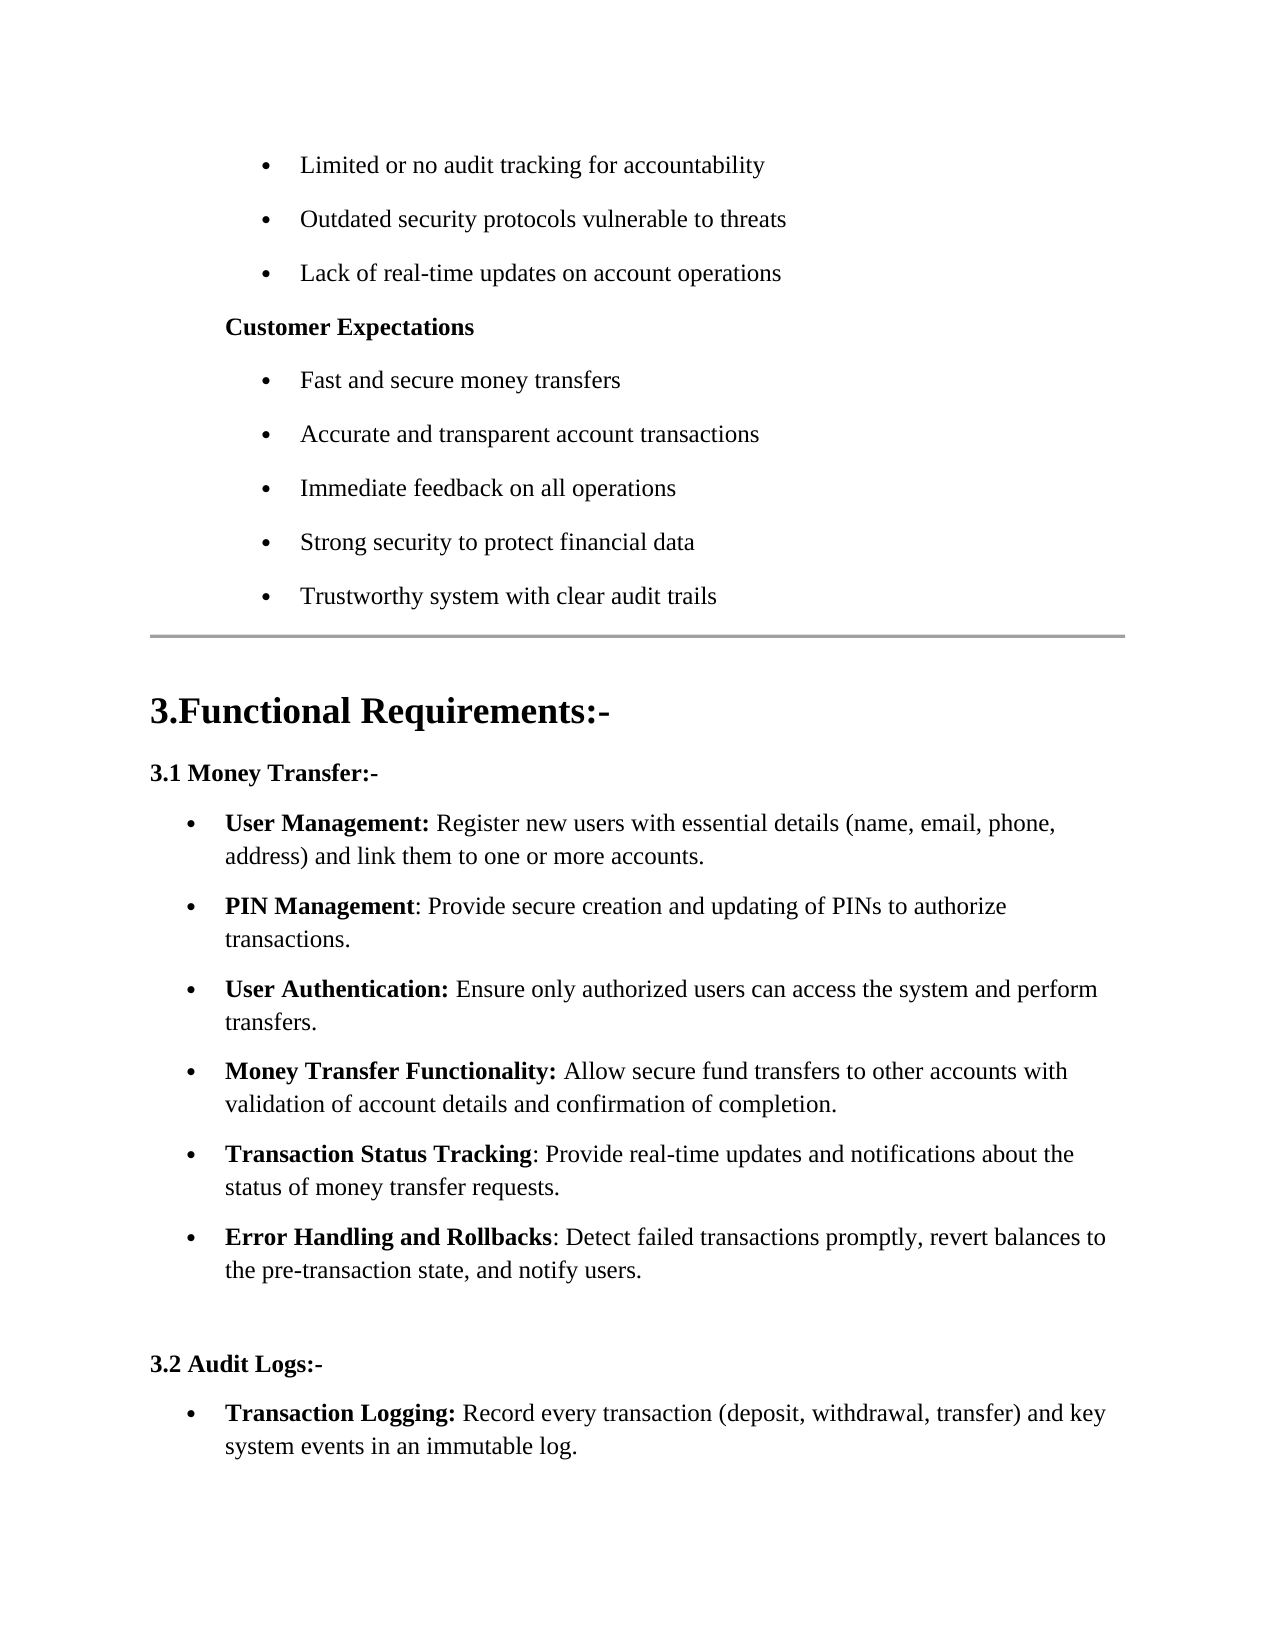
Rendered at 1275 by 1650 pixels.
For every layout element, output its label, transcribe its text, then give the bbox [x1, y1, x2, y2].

list PIN Management: Provide secure creation and updating of PINs to authorize transactions. [187, 891, 1125, 953]
list Fast and secure money transfers [262, 365, 1125, 394]
text 3.1 Money Transfer:- [150, 758, 1125, 787]
list Money Transfer Functionality: Allow secure fund transfers to other accounts with validation of account details and confirmation of completion. [187, 1056, 1125, 1118]
list Accurate and transparent account transactions [262, 419, 1125, 448]
list Strong security to protect financial data [262, 527, 1125, 556]
list User Authentication: Ensure only authorized users can access the system and perform transfers. [187, 974, 1125, 1035]
list Immediate feedback on all operations [262, 473, 1125, 502]
text Customer Expectations [225, 312, 1125, 340]
list Transaction Logging: Record every transaction (deposit, withdrawal, transfer) and key system events in an immutable log. [187, 1398, 1125, 1460]
list Transaction Status Tracking: Provide real-time updates and notifications about the status of money transfer requests. [187, 1139, 1125, 1201]
list Lack of real-time updates on account operations [262, 258, 1125, 286]
text 3.Functional Requirements:- [150, 688, 1125, 731]
list Trustworthy system with clear audit trails [262, 581, 1125, 609]
list User Management: Register new users with essential details (name, email, phone, address) and link them to one or more accounts. [187, 808, 1125, 870]
list Error Handling and Rollbacks: Detect failed transactions promptly, revert balances to the pre-transaction state, and notify users. [187, 1222, 1125, 1283]
list Limited or no audit tracking for accountability [262, 150, 1125, 179]
list Outdated security protocols vulnerable to threats [262, 204, 1125, 233]
text 3.2 Audit Logs:- [150, 1349, 1125, 1377]
